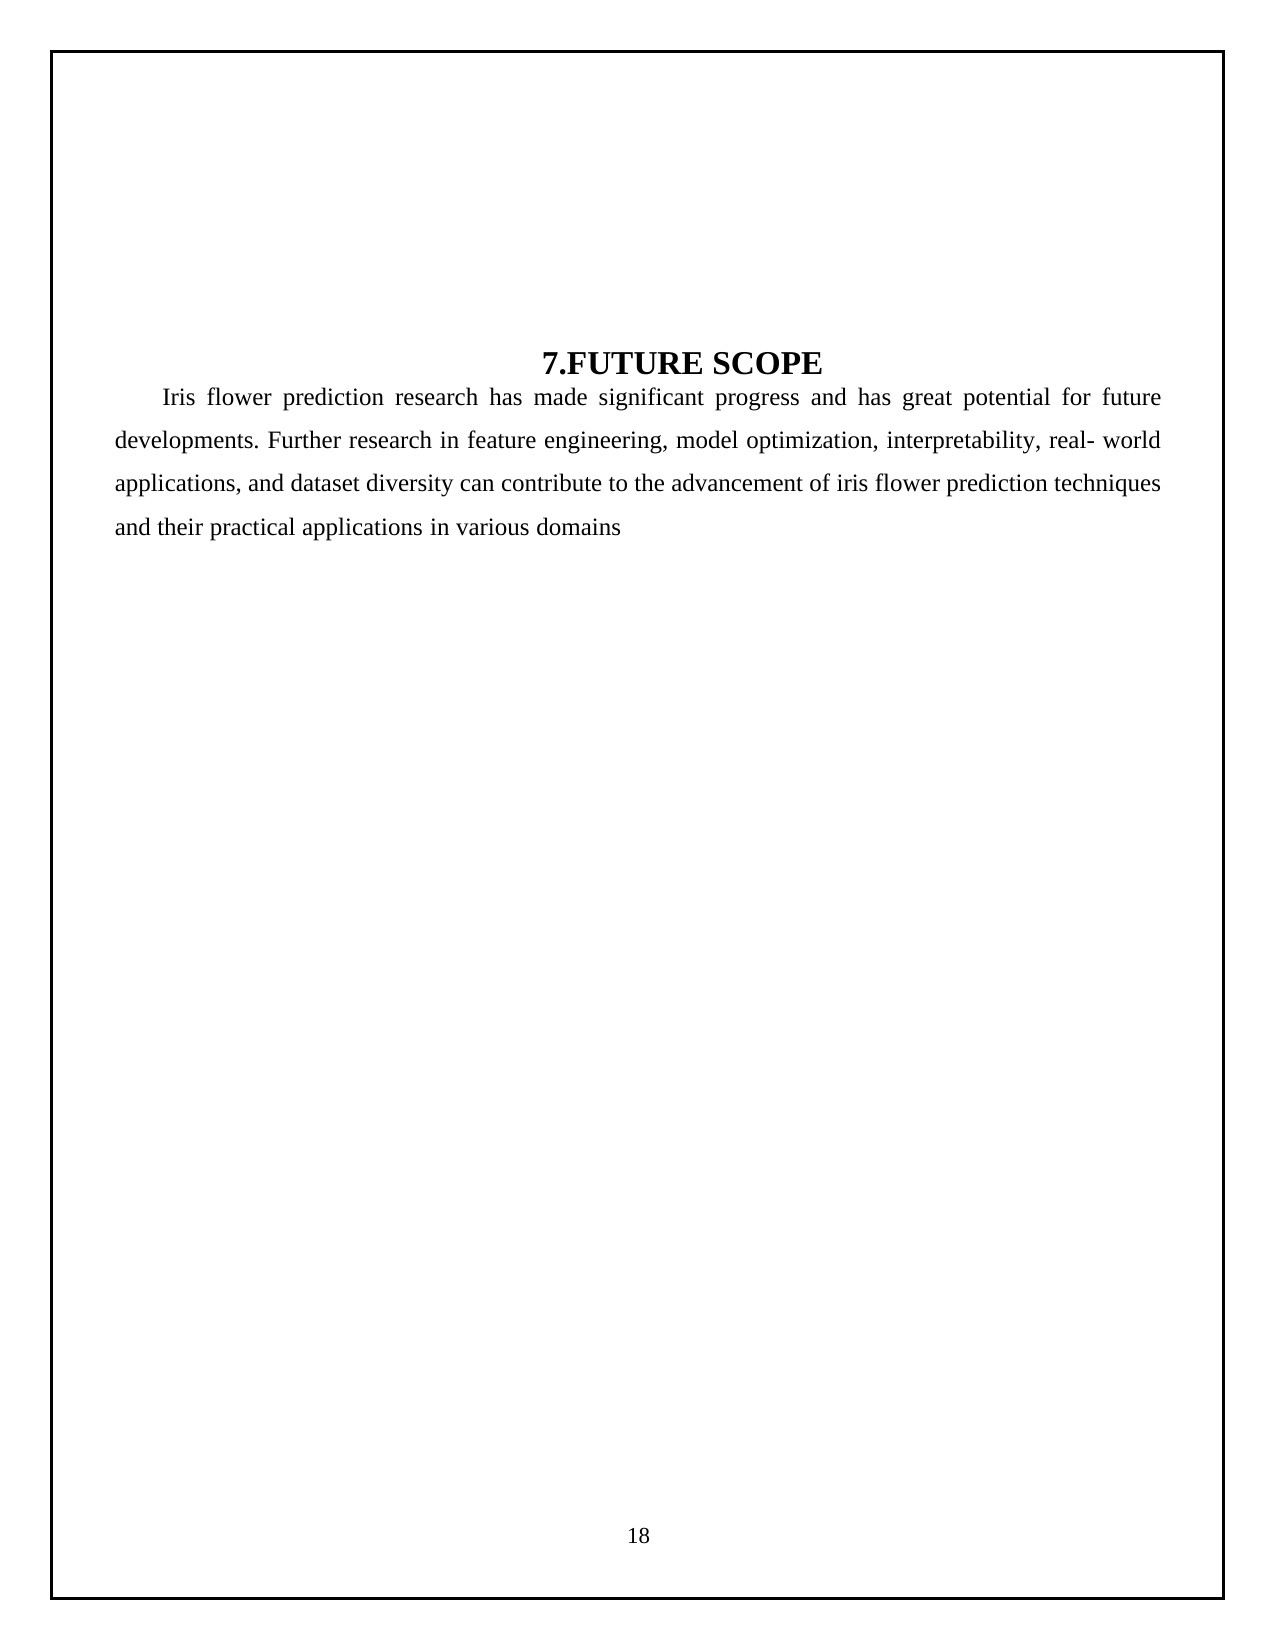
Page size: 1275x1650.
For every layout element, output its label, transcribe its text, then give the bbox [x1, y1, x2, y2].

text Iris flower prediction research has made significant progress and has great potential for future developments. Further research in feature engineering, model optimization, interpretability, real- world applications, and dataset diversity can contribute to the advancement of iris flower prediction techniques and their practical applications in various domains [114, 382, 1162, 540]
subtitle 7.FUTURE SCOPE [148, 344, 1217, 382]
